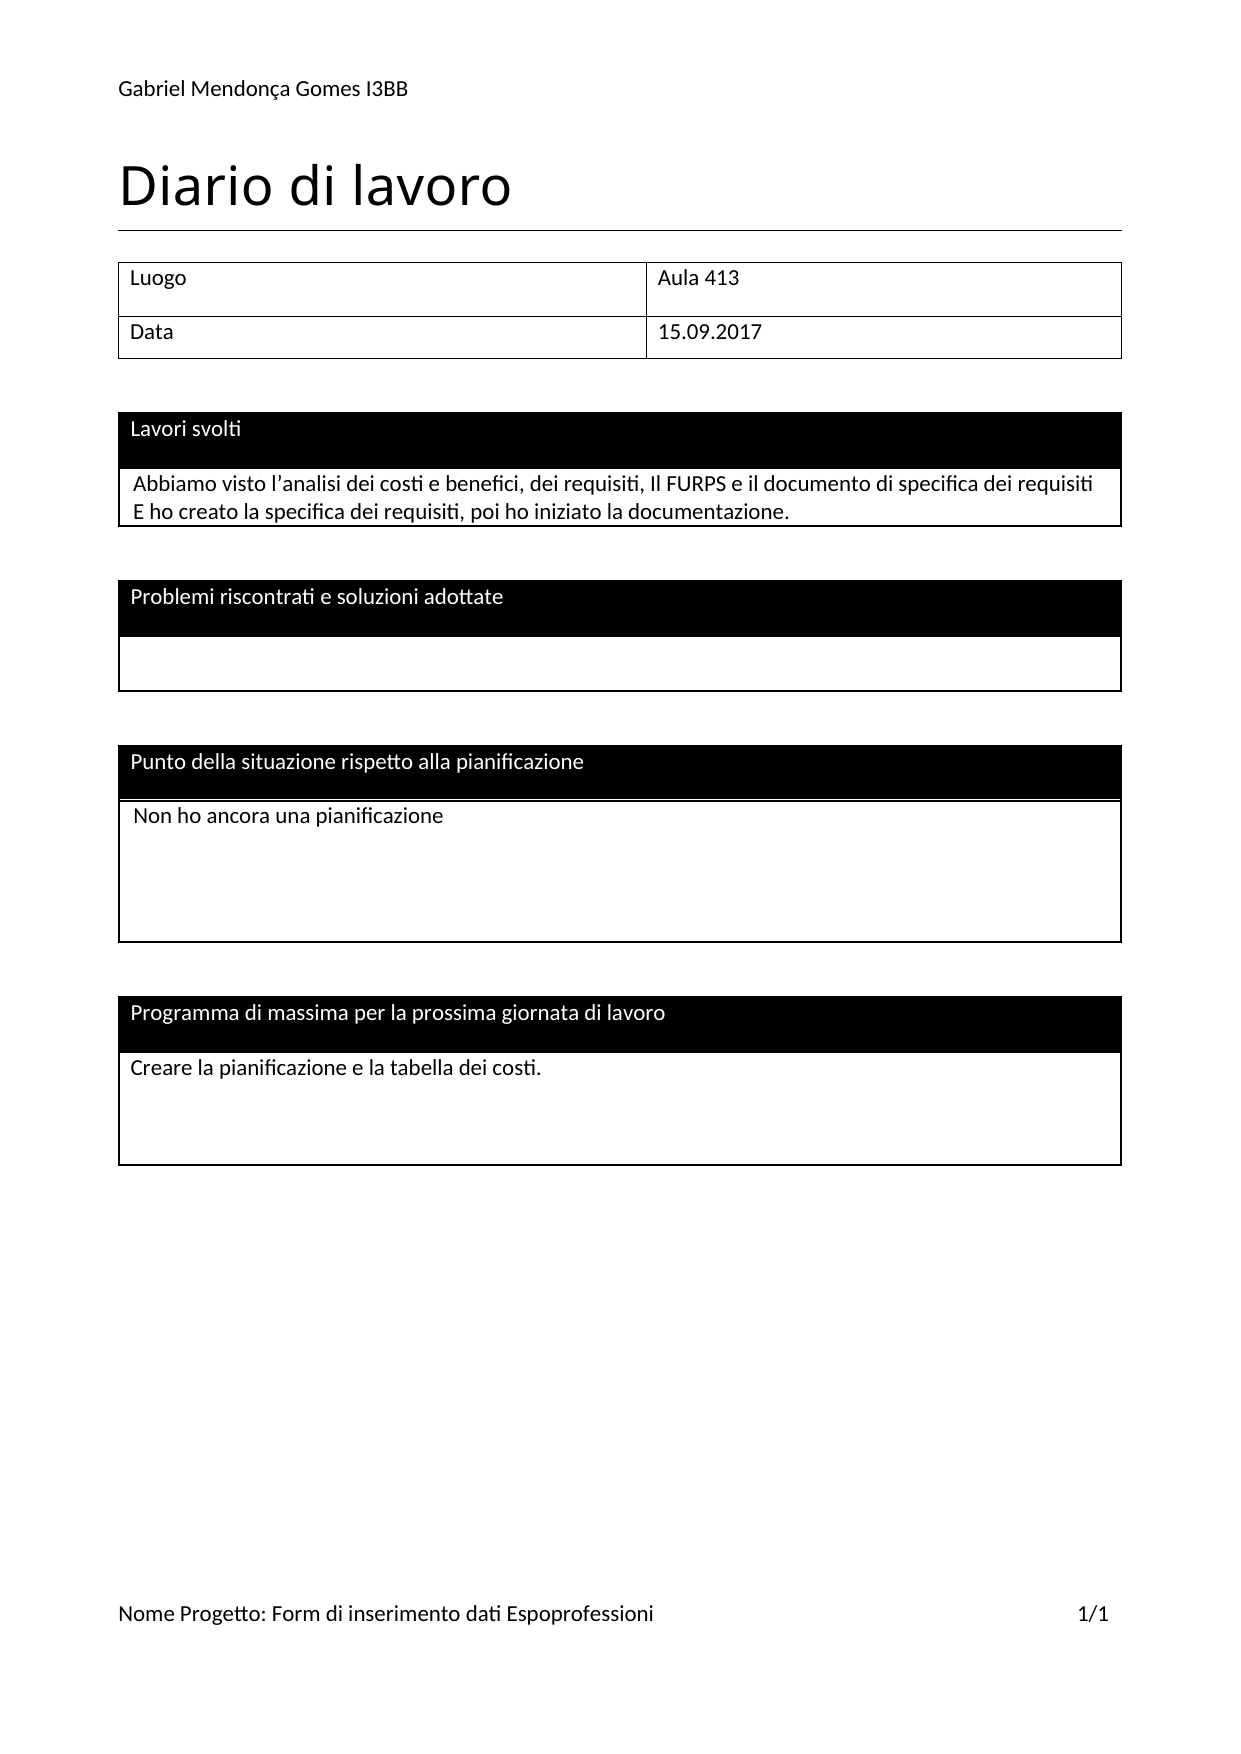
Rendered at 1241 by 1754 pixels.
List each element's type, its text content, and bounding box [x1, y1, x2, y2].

table_header Programma di massima per la prossima giornata di lavoro [120, 998, 1120, 1051]
table_cell [120, 637, 1120, 689]
table_header Aula 413 [647, 263, 1121, 316]
table_cell Data [119, 317, 646, 358]
table_cell Creare la pianificazione e la tabella dei costi. [120, 1053, 1120, 1164]
table_header Lavori svolti [120, 414, 1120, 467]
table_header Problemi riscontrati e soluzioni adottate [120, 582, 1120, 635]
table_header Luogo [119, 263, 646, 316]
table_cell Non ho ancora una pianificazione [120, 802, 1120, 941]
table_cell 15.09.2017 [647, 317, 1121, 358]
table_header Punto della situazione rispetto alla pianificazione [120, 747, 1120, 799]
table_cell Abbiamo visto l’analisi dei costi e benefici, dei requisiti, Il FURPS e il documento di specifica dei requisiti E ho creato la specifica dei requisiti, poi ho iniziato la documentazione. [120, 469, 1120, 525]
title Diario di lavoro [118, 148, 1122, 230]
